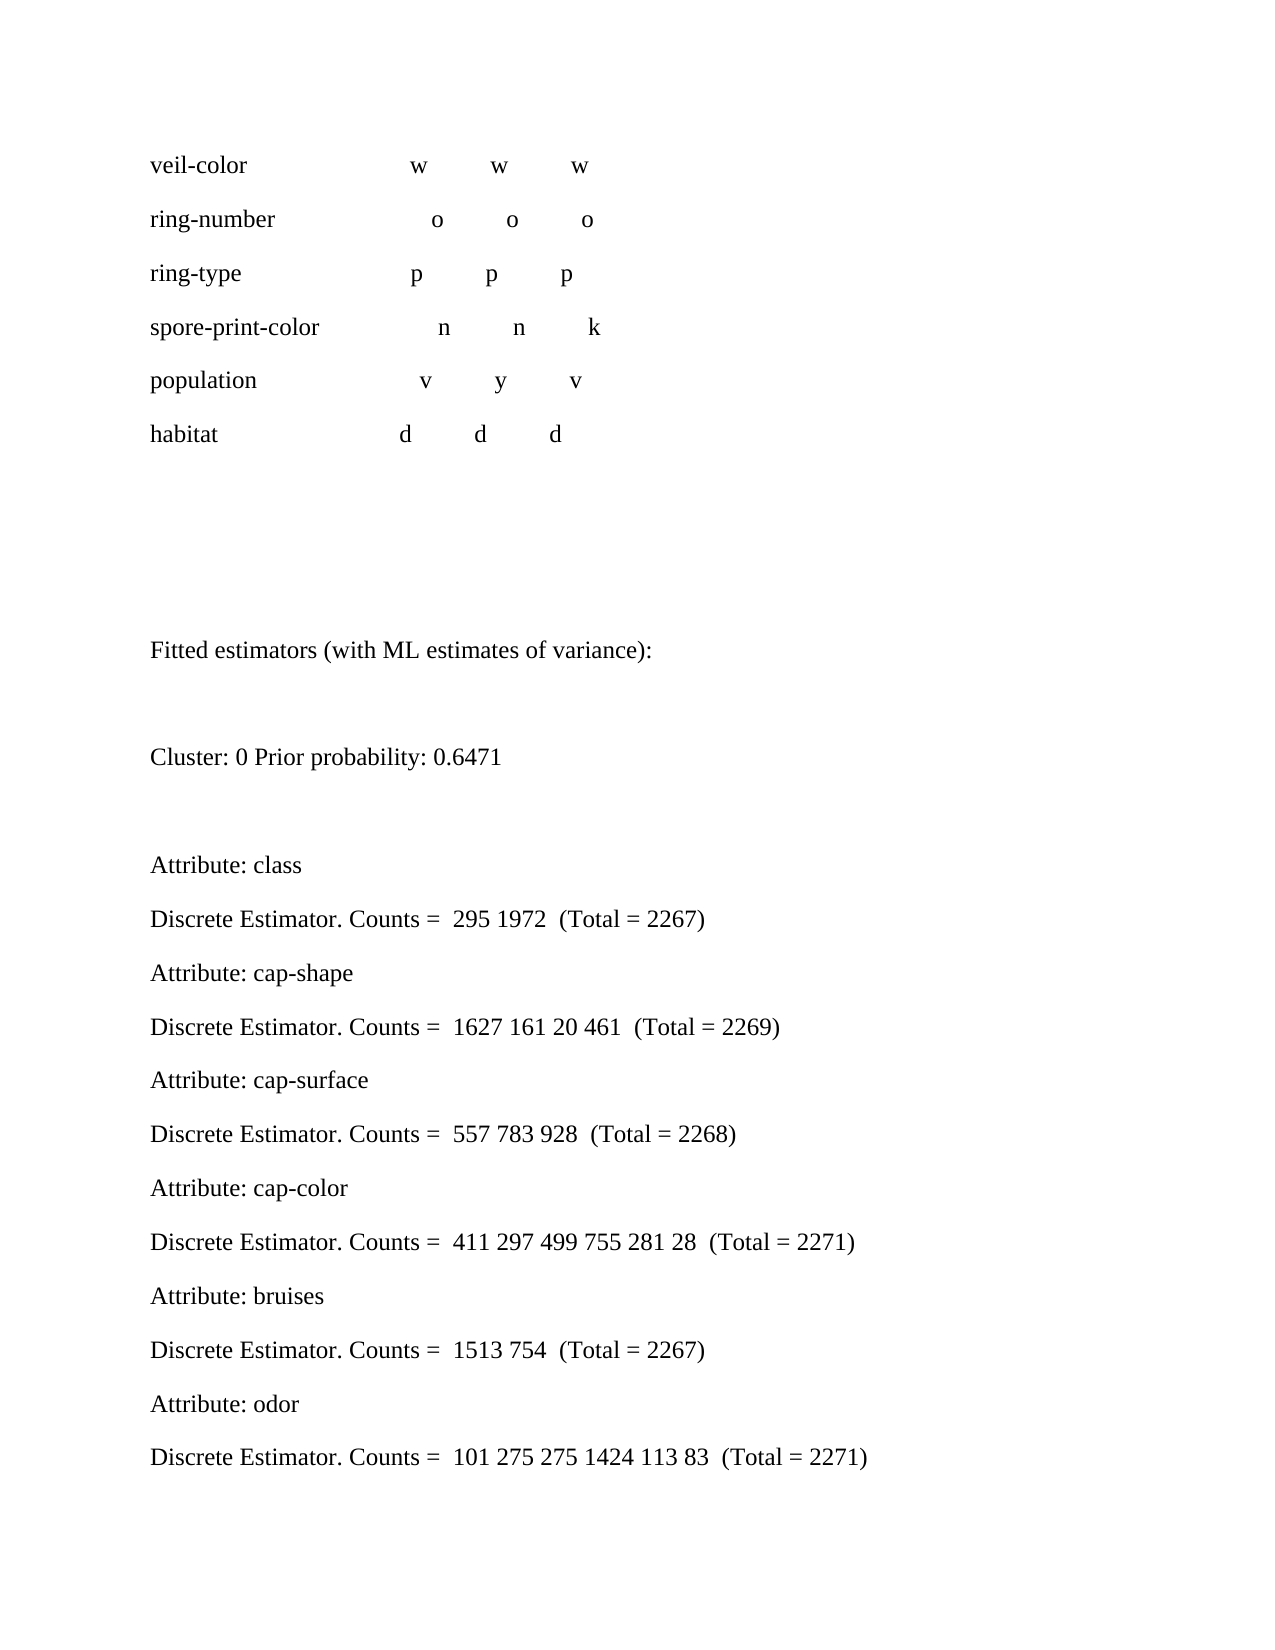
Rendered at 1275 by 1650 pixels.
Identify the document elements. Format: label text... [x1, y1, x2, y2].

text Attribute: bruises [150, 1281, 1125, 1310]
text Attribute: cap-color [150, 1173, 1125, 1202]
text Attribute: odor [150, 1389, 1125, 1417]
text Cluster: 0 Prior probability: 0.6471 [150, 742, 1125, 771]
text population v y v [150, 365, 1125, 394]
text ring-number o o o [150, 204, 1125, 233]
text Discrete Estimator. Counts = 101 275 275 1424 113 83 (Total = 2271) [150, 1442, 1125, 1471]
text Attribute: cap-shape [150, 958, 1125, 987]
text Discrete Estimator. Counts = 1627 161 20 461 (Total = 2269) [150, 1012, 1125, 1040]
text spore-print-color n n k [150, 312, 1125, 340]
text Discrete Estimator. Counts = 411 297 499 755 281 28 (Total = 2271) [150, 1227, 1125, 1256]
text veil-color w w w [150, 150, 1125, 179]
text Discrete Estimator. Counts = 295 1972 (Total = 2267) [150, 904, 1125, 933]
text Discrete Estimator. Counts = 557 783 928 (Total = 2268) [150, 1119, 1125, 1148]
text Discrete Estimator. Counts = 1513 754 (Total = 2267) [150, 1335, 1125, 1363]
text habitat d d d [150, 419, 1125, 448]
text Attribute: class [150, 850, 1125, 879]
text Attribute: cap-surface [150, 1066, 1125, 1094]
text ring-type p p p [150, 258, 1125, 286]
text Fitted estimators (with ML estimates of variance): [150, 635, 1125, 663]
